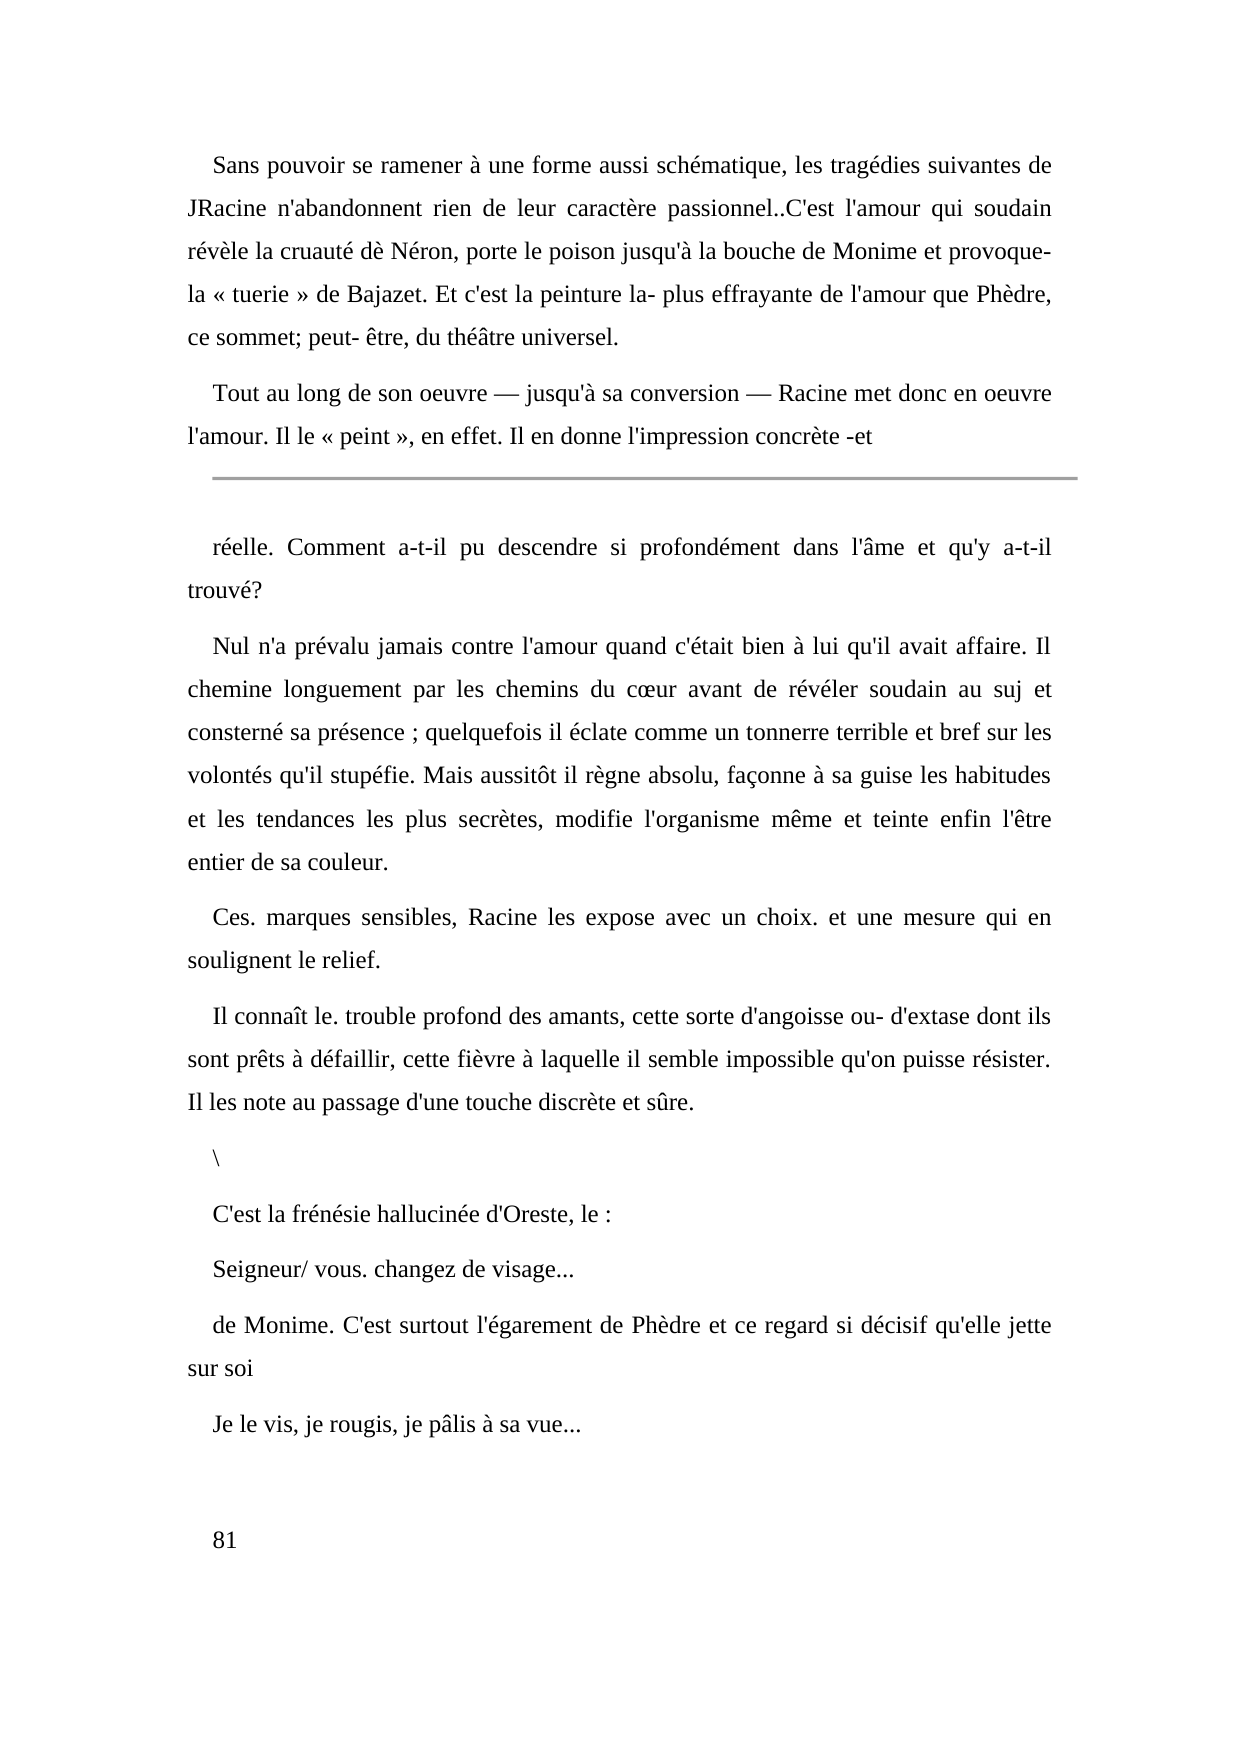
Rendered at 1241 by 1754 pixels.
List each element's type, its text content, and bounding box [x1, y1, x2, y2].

text Ces. marques sensibles, Racine les expose avec un choix. et une mesure qui en soulignent le relief. [187, 902, 1053, 974]
text Sans pouvoir se ramener à une forme aussi schématique, les tragédies suivantes de JRacine n'abandonnent rien de leur caractère passionnel..C'est l'amour qui soudain révèle la cruauté dè Néron, porte le poison jusqu'à la bouche de Monime et provoque- la « tuerie » de Bajazet. Et c'est la peinture la- plus effrayante de l'amour que Phèdre, ce sommet; peut- être, du théâtre universel. [187, 150, 1053, 351]
text Seigneur/ vous. changez de visage... [187, 1254, 1053, 1283]
text \ [187, 1143, 1053, 1172]
text de Monime. C'est surtout l'égarement de Phèdre et ce regard si décisif qu'elle jette sur soi [187, 1310, 1053, 1382]
text Il connaît le. trouble profond des amants, cette sorte d'angoisse ou- d'extase dont ils sont prêts à défaillir, cette fièvre à laquelle il semble impossible qu'on puisse résister. Il les note au passage d'une touche discrète et sûre. [187, 1001, 1053, 1116]
text Tout au long de son oeuvre — jusqu'à sa conversion — Racine met donc en oeuvre l'amour. Il le « peint », en effet. Il en donne l'impression concrète -et [187, 378, 1053, 450]
text Je le vis, je rougis, je pâlis à sa vue... [187, 1409, 1053, 1437]
text réelle. Comment a-t-il pu descendre si profondément dans l'âme et qu'y a-t-il trouvé? [187, 532, 1053, 604]
text C'est la frénésie hallucinée d'Oreste, le : [187, 1199, 1053, 1227]
text Nul n'a prévalu jamais contre l'amour quand c'était bien à lui qu'il avait affaire. Il chemine longuement par les chemins du cœur avant de révéler soudain au suj et consterné sa présence ; quelquefois il éclate comme un tonnerre terrible et bref sur les volontés qu'il stupéfie. Mais aussitôt il règne absolu, façonne à sa guise les habitudes et les tendances les plus secrètes, modifie l'organisme même et teinte enfin l'être entier de sa couleur. [187, 631, 1053, 876]
